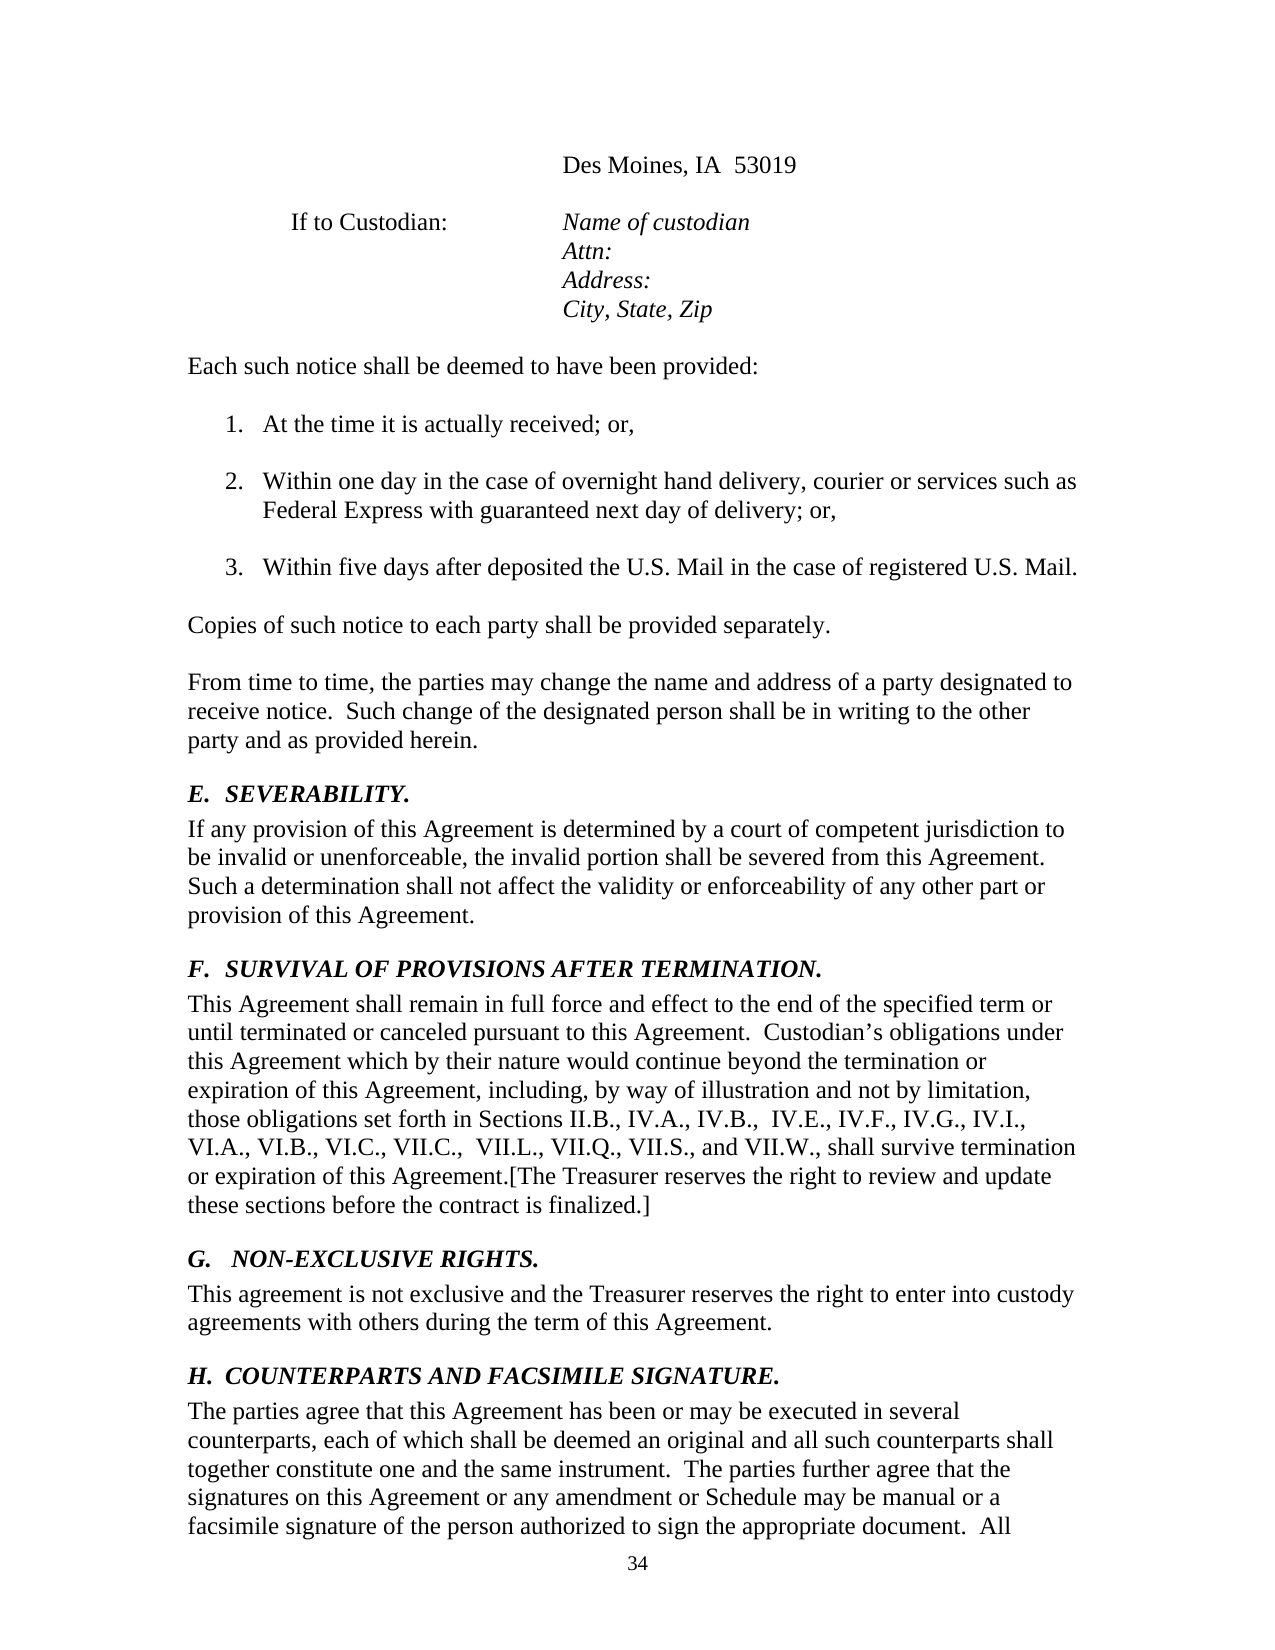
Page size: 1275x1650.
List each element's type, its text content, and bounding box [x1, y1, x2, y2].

text This agreement is not exclusive and the Treasurer reserves the right to enter into custody agreements with others during the term of this Agreement. [187, 1279, 1087, 1336]
subtitle COUNTERPARTS AND FACSIMILE SIGNATURE. [187, 1361, 1087, 1390]
text If any provision of this Agreement is determined by a court of competent jurisdiction to be invalid or unenforceable, the invalid portion shall be severed from this Agreement. Such a determination shall not affect the validity or enforceability of any other part or provision of this Agreement. [187, 814, 1087, 929]
list Within one day in the case of overnight hand delivery, courier or services such as Federal Express with guaranteed next day of delivery; or, [225, 466, 1087, 524]
text Address: [187, 265, 1087, 294]
text City, State, Zip [187, 294, 1087, 322]
text This Agreement shall remain in full force and effect to the end of the specified term or until terminated or canceled pursuant to this Agreement. Custodian’s obligations under this Agreement which by their nature would continue beyond the termination or expiration of this Agreement, including, by way of illustration and not by limitation, those obligations set forth in Sections II.B., IV.A., IV.B., IV.E., IV.F., IV.G., IV.I., VI.A., VI.B., VI.C., VII.C., VII.L., VII.Q., VII.S., and VII.W., shall survive termination or expiration of this Agreement.[The Treasurer reserves the right to review and update these sections before the contract is finalized.] [187, 989, 1087, 1219]
subtitle Survival of ProvisionS after Termination. [187, 954, 1087, 982]
list At the time it is actually received; or, [225, 409, 1087, 437]
text If to Custodian: Name of custodian [187, 207, 1087, 236]
subtitle Non-Exclusive Rights. [187, 1244, 1087, 1272]
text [187, 1396, 1087, 1540]
text Des Moines, IA 53019 [187, 150, 1087, 179]
text From time to time, the parties may change the name and address of a party designated to receive notice. Such change of the designated person shall be in writing to the other party and as provided herein. [187, 667, 1087, 754]
text Each such notice shall be deemed to have been provided: [187, 351, 1087, 380]
text Copies of such notice to each party shall be provided separately. [187, 610, 1087, 639]
subtitle SEVERABILITY. [187, 779, 1087, 807]
text Attn: [187, 236, 1087, 265]
list Within five days after deposited the U.S. Mail in the case of registered U.S. Mail. [225, 552, 1087, 581]
